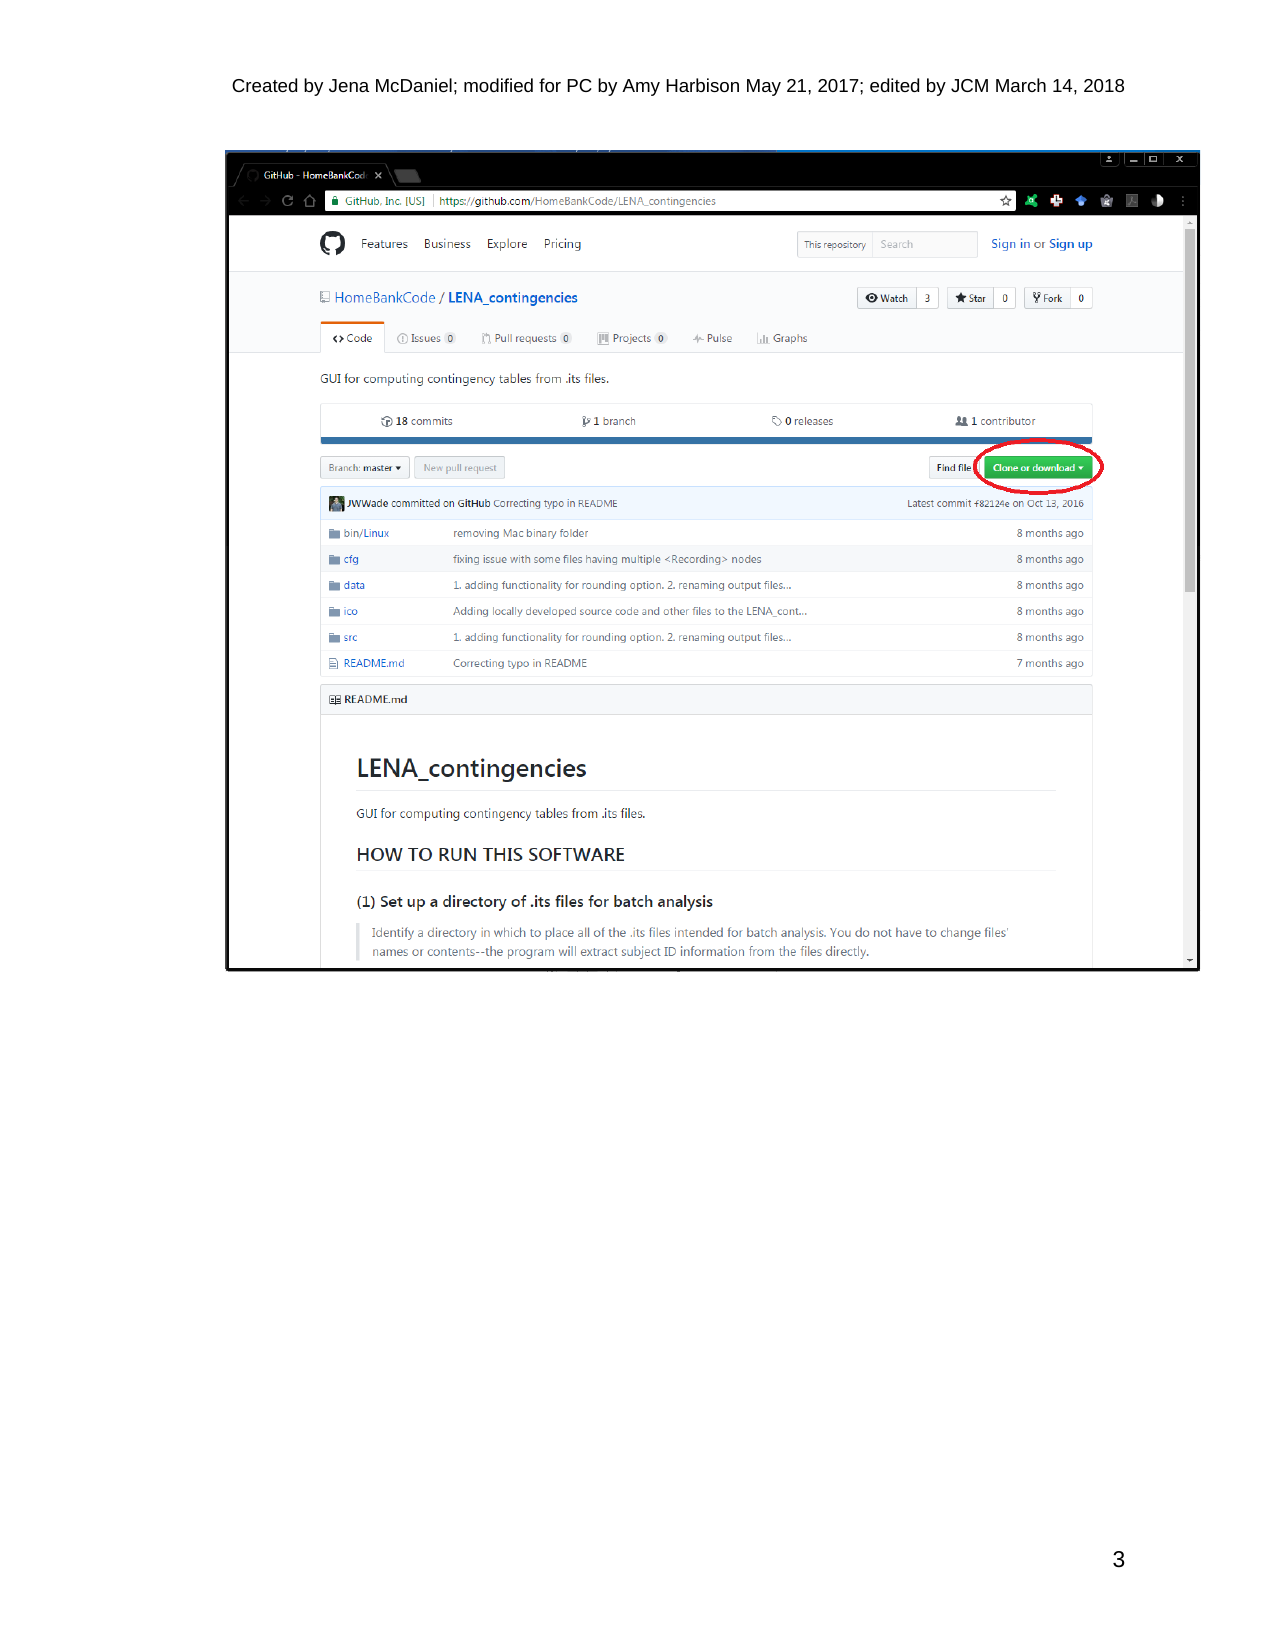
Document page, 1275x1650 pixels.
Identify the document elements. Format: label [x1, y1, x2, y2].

picture [225, 150, 1200, 972]
